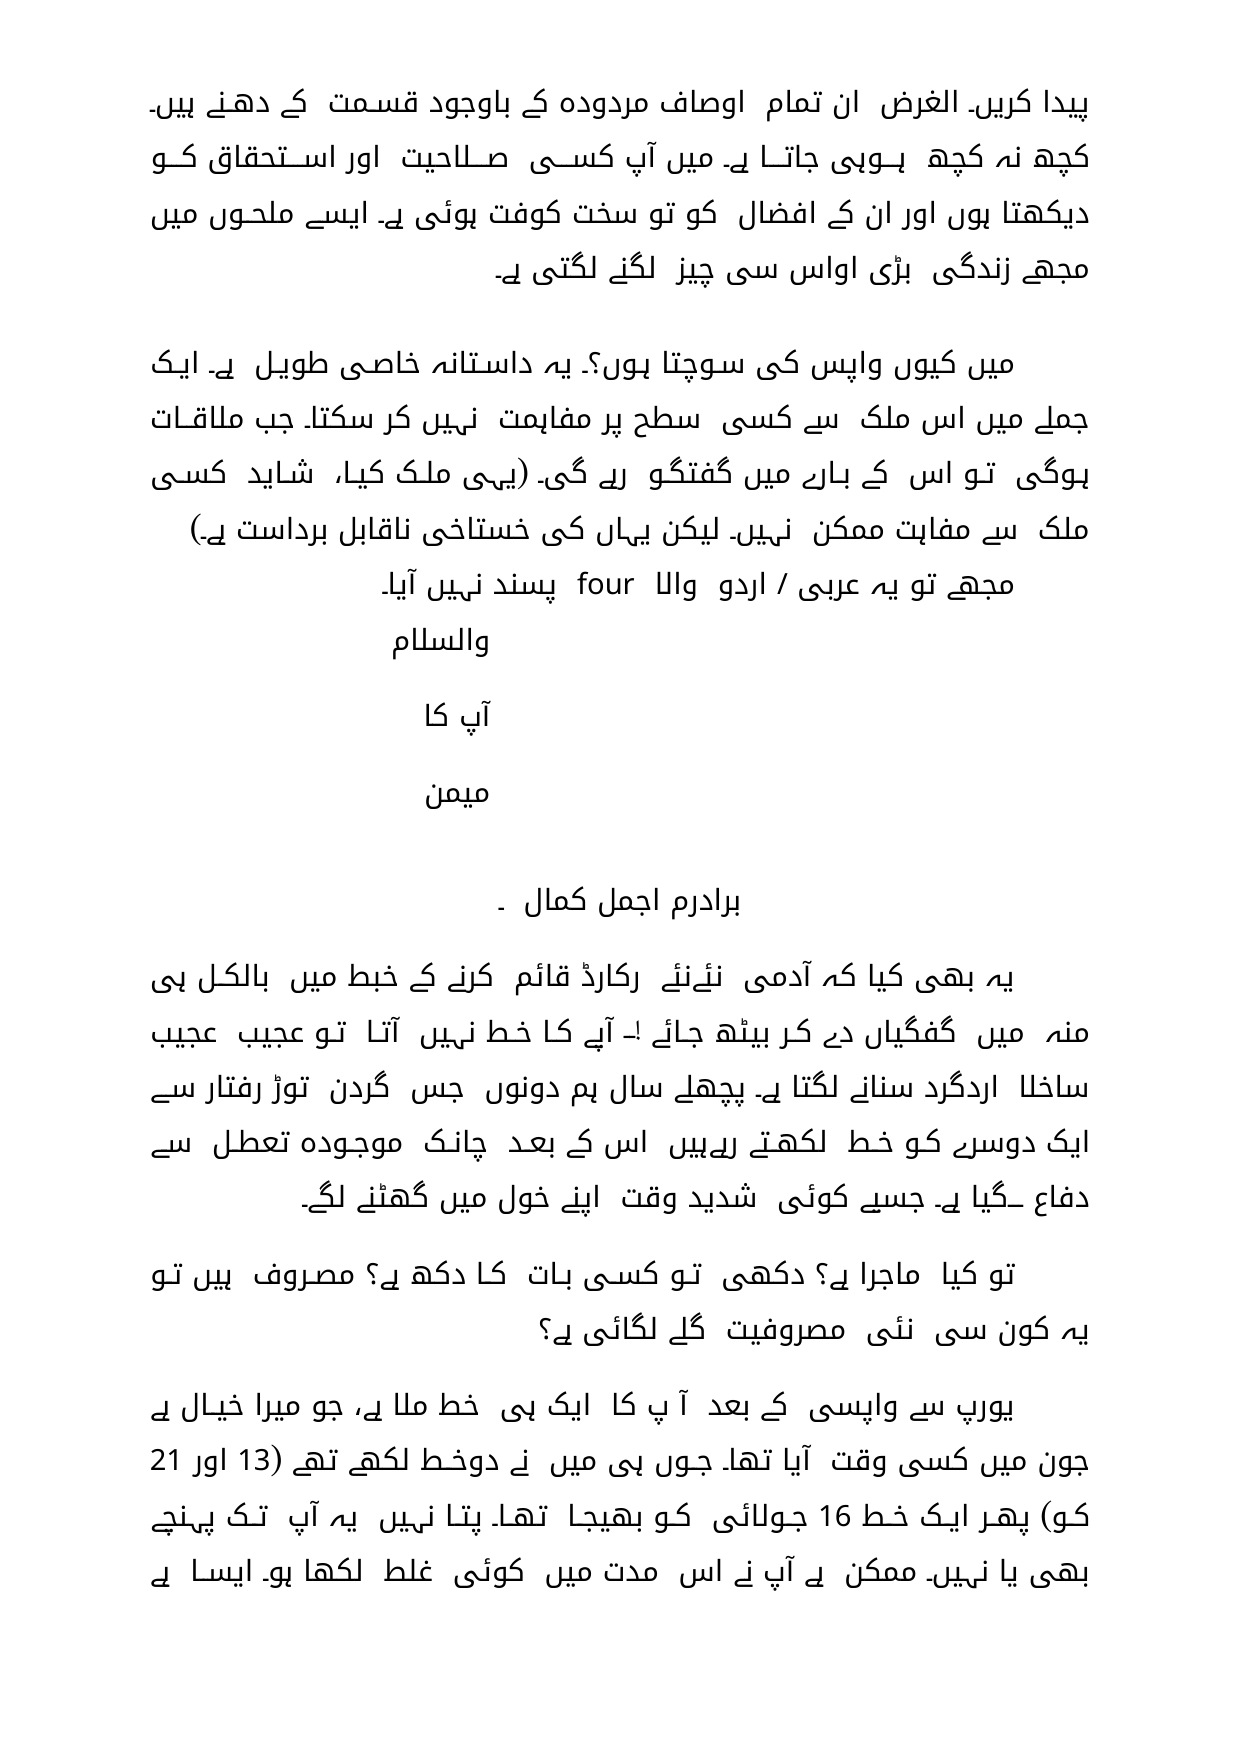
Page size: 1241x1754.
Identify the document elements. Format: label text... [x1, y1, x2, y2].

text میں کیوں واپس کی سوچتا ہوں؟۔ یہ داستانہ خاصی طویل ہے۔ ایک جملے میں اس ملک سے کسی سطح پر مفاہمت نہیں کر سکتا۔ جب ملاقات ہوگی تو اس کے بارے میں گفتگو رہے گی۔ (یہی ملک کیا، شاید کسی ملک سے مفاہت ممکن نہیں۔ لیکن یہاں کی خستاخی ناقابل برداست ہے۔) [150, 336, 1090, 557]
text تو کیا ماجرا ہے؟ دکھی تو کسی بات کا دکھ ہے؟ مصروف ہیں تو یہ کون سی نئی مصروفیت گلے لگائی ہے؟ [150, 1247, 1090, 1357]
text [150, 75, 1090, 296]
text مجھے تو یہ عربی / اردو والا four پسند نہیں آیا۔ [150, 557, 1090, 612]
text آپ کا [150, 689, 565, 744]
text یہ بھی کیا کہ آدمی نئےنئے رکارڈ قائم کرنے کے خبط میں بالکل ہی منہ میں گفگیاں دے کر بیٹھ جائے ! آپے کا خط نہیں آتا تو عجیب عجیب ساخلا اردگرد سنانے لگتا ہے۔ پچھلے سال ہم دونوں جس گردن توڑ رفتار سے ایک دوسرے کو خط لکھتے رہےہیں اس کے بعد چانک موجودہ تعطل سے دفاع ۔۔۔گیا ہے۔ جسیے کوئی شدید وقت اپنے خول میں گھٹنے لگے۔ [150, 949, 1090, 1226]
text والسلام [150, 612, 1090, 668]
text میمن [150, 765, 565, 820]
text برادرم اجمل کمال ۔ [150, 873, 1090, 928]
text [150, 1378, 1090, 1599]
